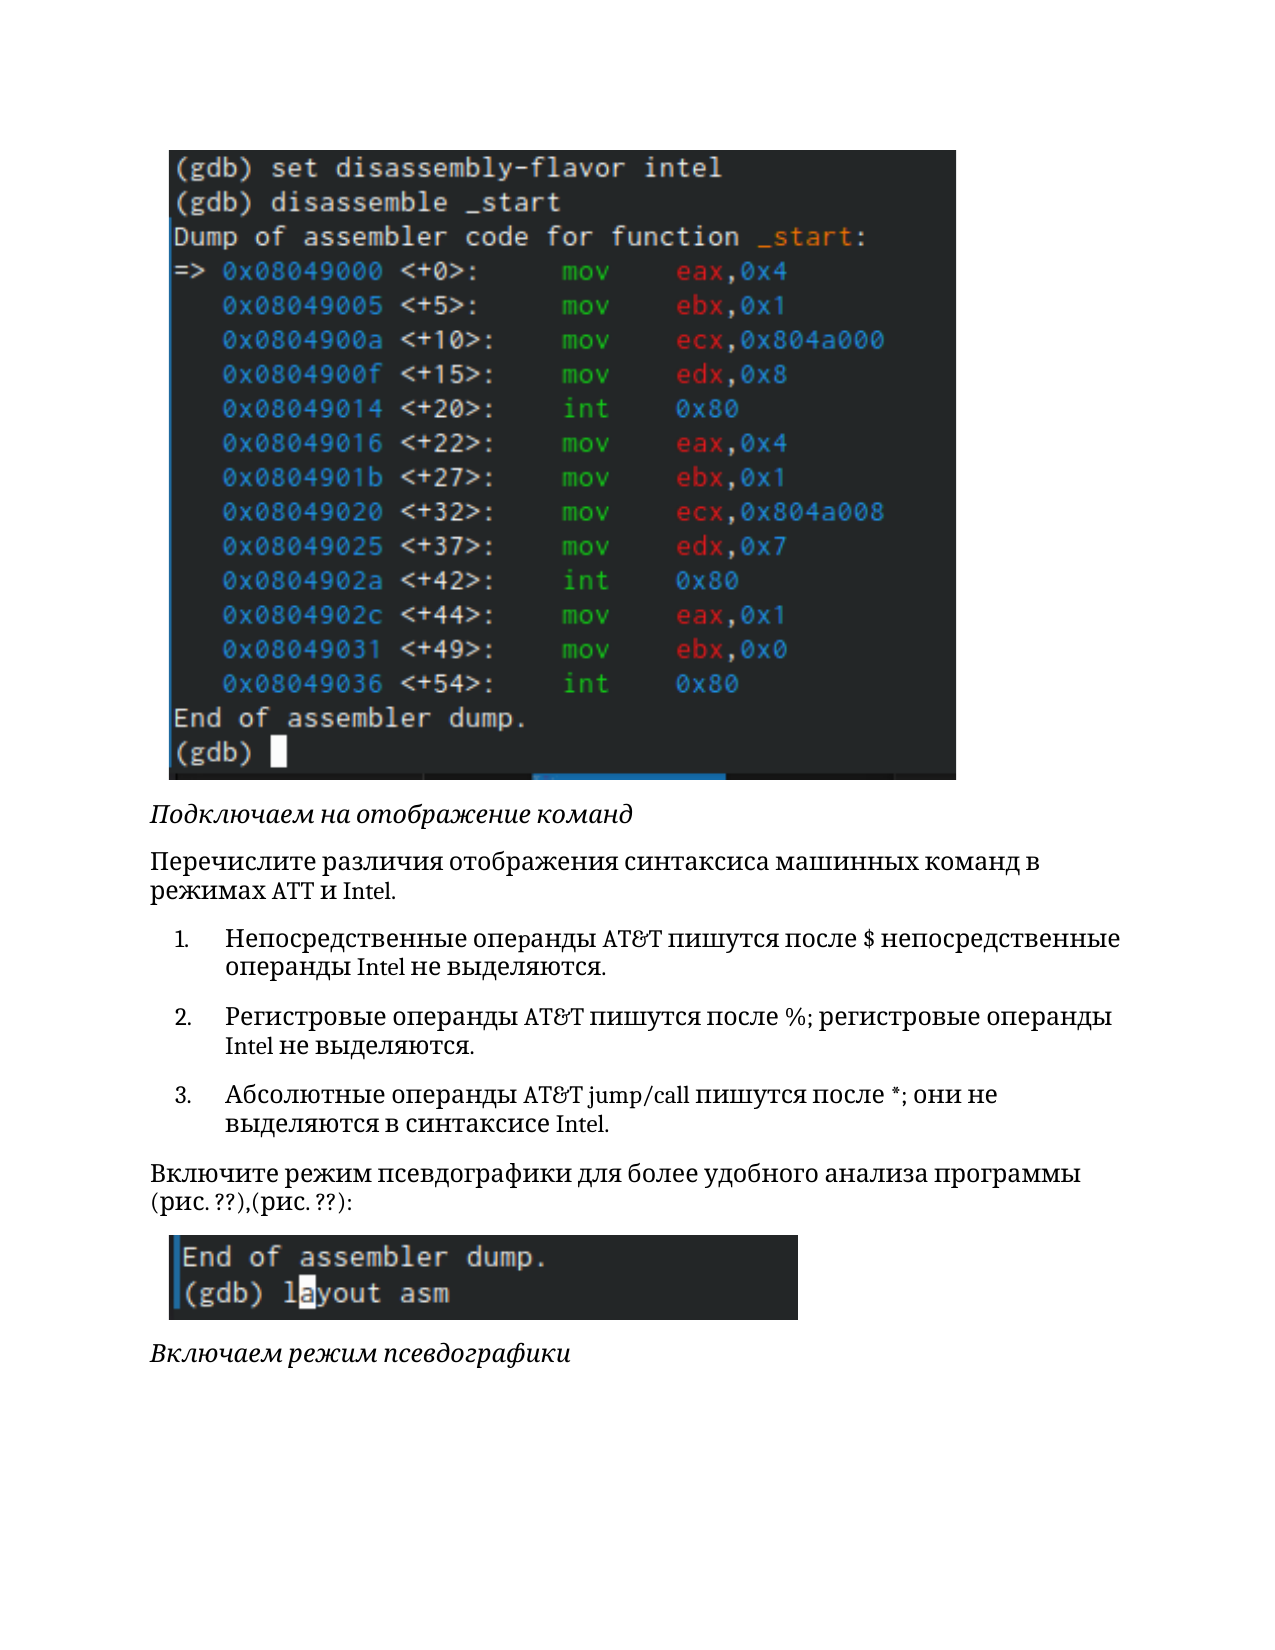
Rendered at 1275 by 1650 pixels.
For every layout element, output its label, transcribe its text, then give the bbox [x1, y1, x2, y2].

list Регистровые операнды AT&T пишутся после %; регистровые операнды Intel не выделяются. [175, 1003, 1125, 1060]
text Подключаем на отображение команд [150, 801, 1125, 829]
list Непосредственные опеpанды AT&T пишутся после $ непосредственные операнды Intel не выделяются. [175, 924, 1125, 982]
text Включите режим псевдографики для более удобного анализа программы (рис. ??),(рис. ??): [150, 1159, 1125, 1217]
picture [168, 150, 957, 780]
list Абсолютные операнды AT&T jump/call пишутся после *; они не выделяются в синтаксисе Intel. [175, 1081, 1125, 1139]
text Перечислите различия отображения синтаксиса машинных команд в режимах ATT и Intel. [150, 848, 1125, 906]
picture [168, 1235, 798, 1320]
text Включаем режим псевдографики [150, 1340, 1125, 1369]
